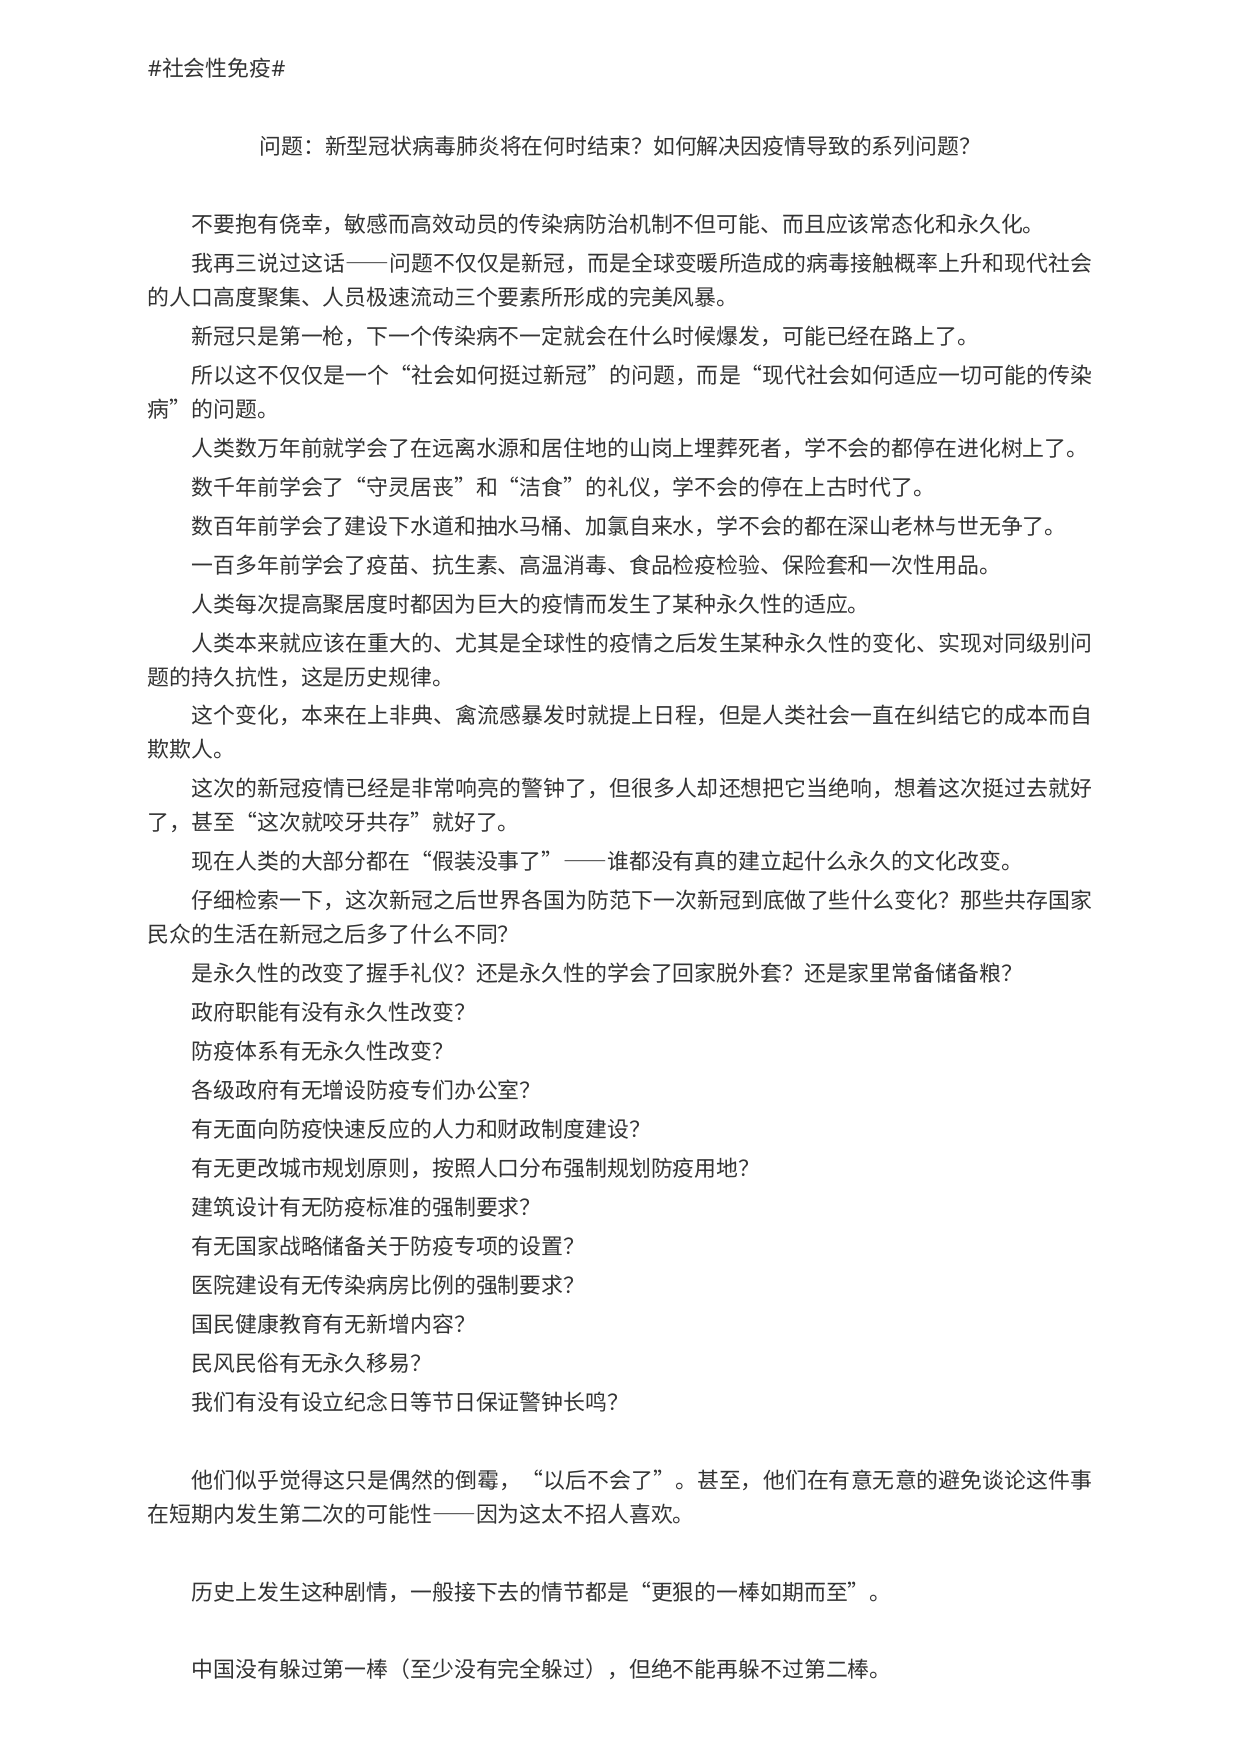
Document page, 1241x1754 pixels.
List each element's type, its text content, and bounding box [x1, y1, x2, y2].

text 数百年前学会了建设下水道和抽水马桶、加氯自来水，学不会的都在深山老林与世无争了。 [148, 507, 1092, 541]
text 数千年前学会了“守灵居丧”和“洁食”的礼仪，学不会的停在上古时代了。 [148, 468, 1092, 502]
text 医院建设有无传染病房比例的强制要求？ [148, 1267, 1092, 1301]
text 我再三说过这话——问题不仅仅是新冠，而是全球变暖所造成的病毒接触概率上升和现代社会的人口高度聚集、人员极速流动三个要素所形成的完美风暴。 [148, 245, 1092, 313]
text 国民健康教育有无新增内容？ [148, 1306, 1092, 1339]
text 一百多年前学会了疫苗、抗生素、高温消毒、食品检疫检验、保险套和一次性用品。 [148, 546, 1092, 580]
text 是永久性的改变了握手礼仪？还是永久性的学会了回家脱外套？还是家里常备储备粮？ [148, 955, 1092, 989]
text 政府职能有没有永久性改变？ [148, 994, 1092, 1028]
text 人类数万年前就学会了在远离水源和居住地的山岗上埋葬死者，学不会的都停在进化树上了。 [148, 429, 1092, 463]
text 我们有没有设立纪念日等节日保证警钟长鸣？ [148, 1383, 1092, 1417]
text 各级政府有无增设防疫专们办公室？ [148, 1072, 1092, 1106]
text 建筑设计有无防疫标准的强制要求？ [148, 1189, 1092, 1223]
text 新冠只是第一枪，下一个传染病不一定就会在什么时候爆发，可能已经在路上了。 [148, 318, 1092, 352]
text 有无面向防疫快速反应的人力和财政制度建设？ [148, 1111, 1092, 1145]
text 仔细检索一下，这次新冠之后世界各国为防范下一次新冠到底做了些什么变化？那些共存国家民众的生活在新冠之后多了什么不同？ [148, 882, 1092, 950]
text 不要抱有侥幸，敏感而高效动员的传染病防治机制不但可能、而且应该常态化和永久化。 [148, 206, 1092, 240]
text 人类本来就应该在重大的、尤其是全球性的疫情之后发生某种永久性的变化、实现对同级别问题的持久抗性，这是历史规律。 [148, 624, 1092, 692]
text 所以这不仅仅是一个“社会如何挺过新冠”的问题，而是“现代社会如何适应一切可能的传染病”的问题。 [148, 357, 1092, 424]
text 民风民俗有无永久移易？ [148, 1344, 1092, 1378]
text 有无国家战略储备关于防疫专项的设置？ [148, 1228, 1092, 1262]
text 中国没有躲过第一棒（至少没有完全躲过），但绝不能再躲不过第二棒。 [148, 1651, 1092, 1685]
text #社会性免疫# [148, 50, 1092, 84]
text 防疫体系有无永久性改变？ [148, 1033, 1092, 1067]
text 他们似乎觉得这只是偶然的倒霉，“以后不会了”。甚至，他们在有意无意的避免谈论这件事在短期内发生第二次的可能性——因为这太不招人喜欢。 [148, 1461, 1092, 1529]
text 人类每次提高聚居度时都因为巨大的疫情而发生了某种永久性的适应。 [148, 585, 1092, 619]
text 现在人类的大部分都在“假装没事了”——谁都没有真的建立起什么永久的文化改变。 [148, 843, 1092, 877]
text 有无更改城市规划原则，按照人口分布强制规划防疫用地？ [148, 1150, 1092, 1184]
text 问题：新型冠状病毒肺炎将在何时结束？如何解决因疫情导致的系列问题？ [148, 128, 1092, 162]
text 历史上发生这种剧情，一般接下去的情节都是“更狠的一棒如期而至”。 [148, 1573, 1092, 1607]
text 这次的新冠疫情已经是非常响亮的警钟了，但很多人却还想把它当绝响，想着这次挺过去就好了，甚至“这次就咬牙共存”就好了。 [148, 770, 1092, 838]
text 这个变化，本来在上非典、禽流感暴发时就提上日程，但是人类社会一直在纠结它的成本而自欺欺人。 [148, 697, 1092, 765]
